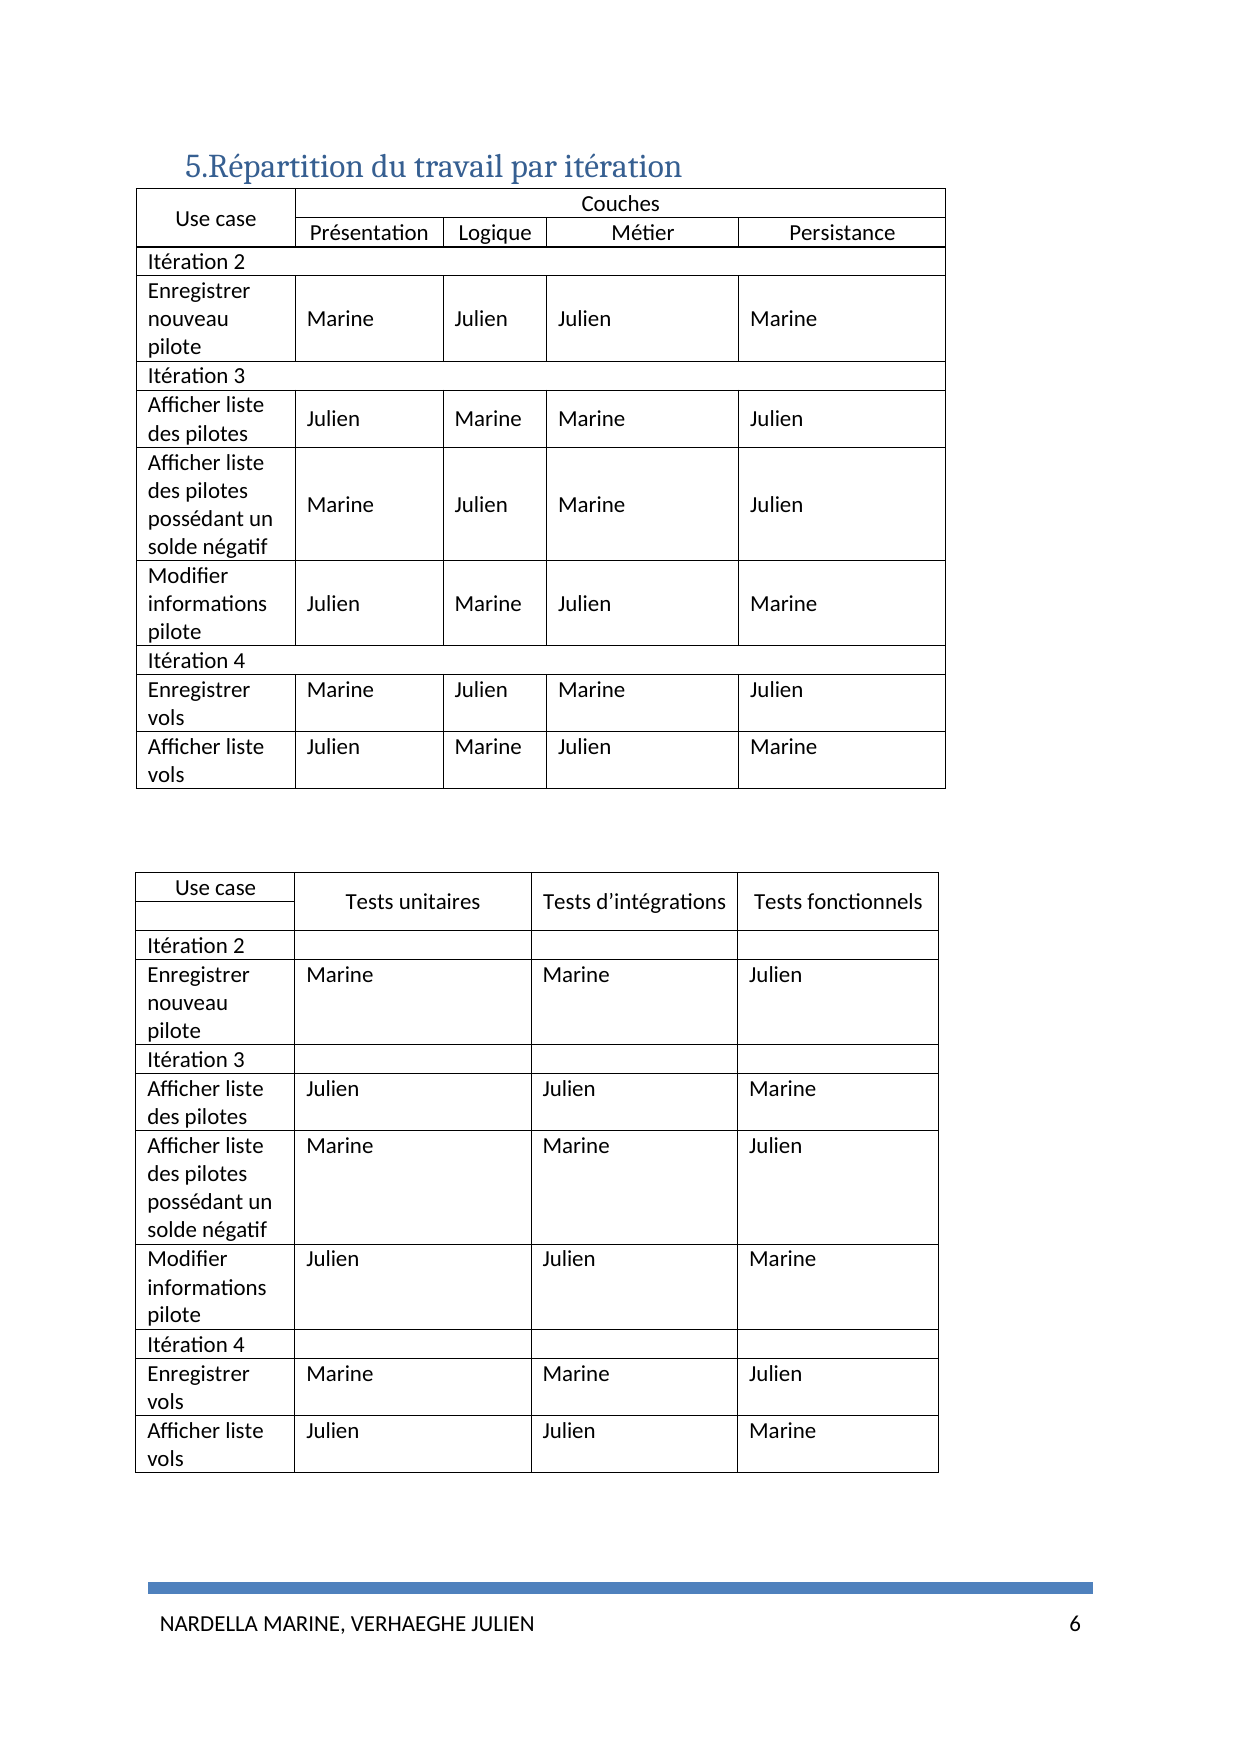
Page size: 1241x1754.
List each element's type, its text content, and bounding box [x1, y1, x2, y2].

table_cell Julien [739, 391, 945, 447]
table_cell Afficher liste des pilotes [136, 1074, 294, 1130]
table_cell Marine [444, 732, 546, 788]
table_cell Julien [547, 276, 738, 361]
table_cell Itération 2 [137, 248, 945, 275]
table_cell Julien [444, 448, 546, 560]
table_cell [738, 1330, 938, 1358]
table_cell Enregistrer nouveau pilote [137, 276, 295, 361]
table_cell Persistance [739, 218, 945, 246]
table_cell Marine [547, 448, 738, 560]
table_cell Marine [739, 561, 945, 645]
table_cell Marine [444, 391, 546, 447]
table_cell Julien [739, 448, 945, 560]
table_cell [295, 1045, 531, 1073]
table_cell Marine [532, 1131, 737, 1243]
table_cell Julien [295, 1074, 531, 1130]
table_cell Julien [738, 1131, 938, 1243]
table_cell Julien [739, 675, 945, 731]
table_cell Marine [296, 675, 443, 731]
table_cell Marine [296, 448, 443, 560]
table_cell Itération 2 [136, 931, 294, 959]
table_cell Marine [738, 1074, 938, 1130]
table_cell [532, 1330, 737, 1358]
table_header Couches [296, 189, 945, 217]
table_header Tests fonctionnels [738, 873, 938, 930]
table_cell Enregistrer nouveau pilote [136, 960, 294, 1044]
table_header Use case [136, 873, 294, 901]
table_cell Itération 3 [137, 362, 945, 389]
table_cell Afficher liste des pilotes possédant un solde négatif [137, 448, 295, 560]
table_cell Marine [739, 276, 945, 361]
table_cell Julien [738, 1359, 938, 1415]
table_cell Métier [547, 218, 738, 246]
table_cell Julien [532, 1416, 737, 1472]
table_cell [738, 1045, 938, 1073]
table_cell Logique [444, 218, 546, 246]
table_cell Afficher liste vols [137, 732, 295, 788]
table_cell Itération 4 [137, 646, 945, 674]
table_cell [295, 931, 531, 959]
table_cell Afficher liste vols [136, 1416, 294, 1472]
table_cell Modifier informations pilote [137, 561, 295, 645]
table_cell Julien [296, 732, 443, 788]
table_cell Itération 4 [136, 1330, 294, 1358]
table_cell [532, 1045, 737, 1073]
table_cell Julien [547, 732, 738, 788]
table_cell [295, 1330, 531, 1358]
table_cell Marine [738, 1416, 938, 1472]
table_header Tests unitaires [295, 873, 531, 930]
table_cell Marine [295, 1359, 531, 1415]
table_cell [532, 931, 737, 959]
table_cell Marine [532, 1359, 737, 1415]
table_cell Julien [444, 675, 546, 731]
table_cell Julien [296, 561, 443, 645]
table_cell Julien [295, 1416, 531, 1472]
table_cell Présentation [296, 218, 443, 246]
table_cell Marine [739, 732, 945, 788]
table_cell Modifier informations pilote [136, 1245, 294, 1329]
table_cell Julien [547, 561, 738, 645]
table_cell Marine [738, 1245, 938, 1329]
table_cell Marine [532, 960, 737, 1044]
table_header Use case [137, 189, 295, 246]
table_cell Julien [296, 391, 443, 447]
table_cell [136, 902, 294, 930]
table_cell Marine [296, 276, 443, 361]
table_cell Afficher liste des pilotes possédant un solde négatif [136, 1131, 294, 1243]
table_cell Afficher liste des pilotes [137, 391, 295, 447]
table_cell Julien [295, 1245, 531, 1329]
table_cell Marine [444, 561, 546, 645]
table_cell Marine [547, 675, 738, 731]
table_cell Julien [444, 276, 546, 361]
table_cell Julien [738, 960, 938, 1044]
subtitle Répartition du travail par itération [185, 148, 1093, 186]
table_cell Enregistrer vols [136, 1359, 294, 1415]
table_cell Enregistrer vols [137, 675, 295, 731]
table_cell Julien [532, 1074, 737, 1130]
table_cell Julien [532, 1245, 737, 1329]
table_header Tests d’intégrations [532, 873, 737, 930]
table_cell Itération 3 [136, 1045, 294, 1073]
table_cell [738, 931, 938, 959]
table_cell Marine [295, 960, 531, 1044]
table_cell Marine [547, 391, 738, 447]
table_cell Marine [295, 1131, 531, 1243]
